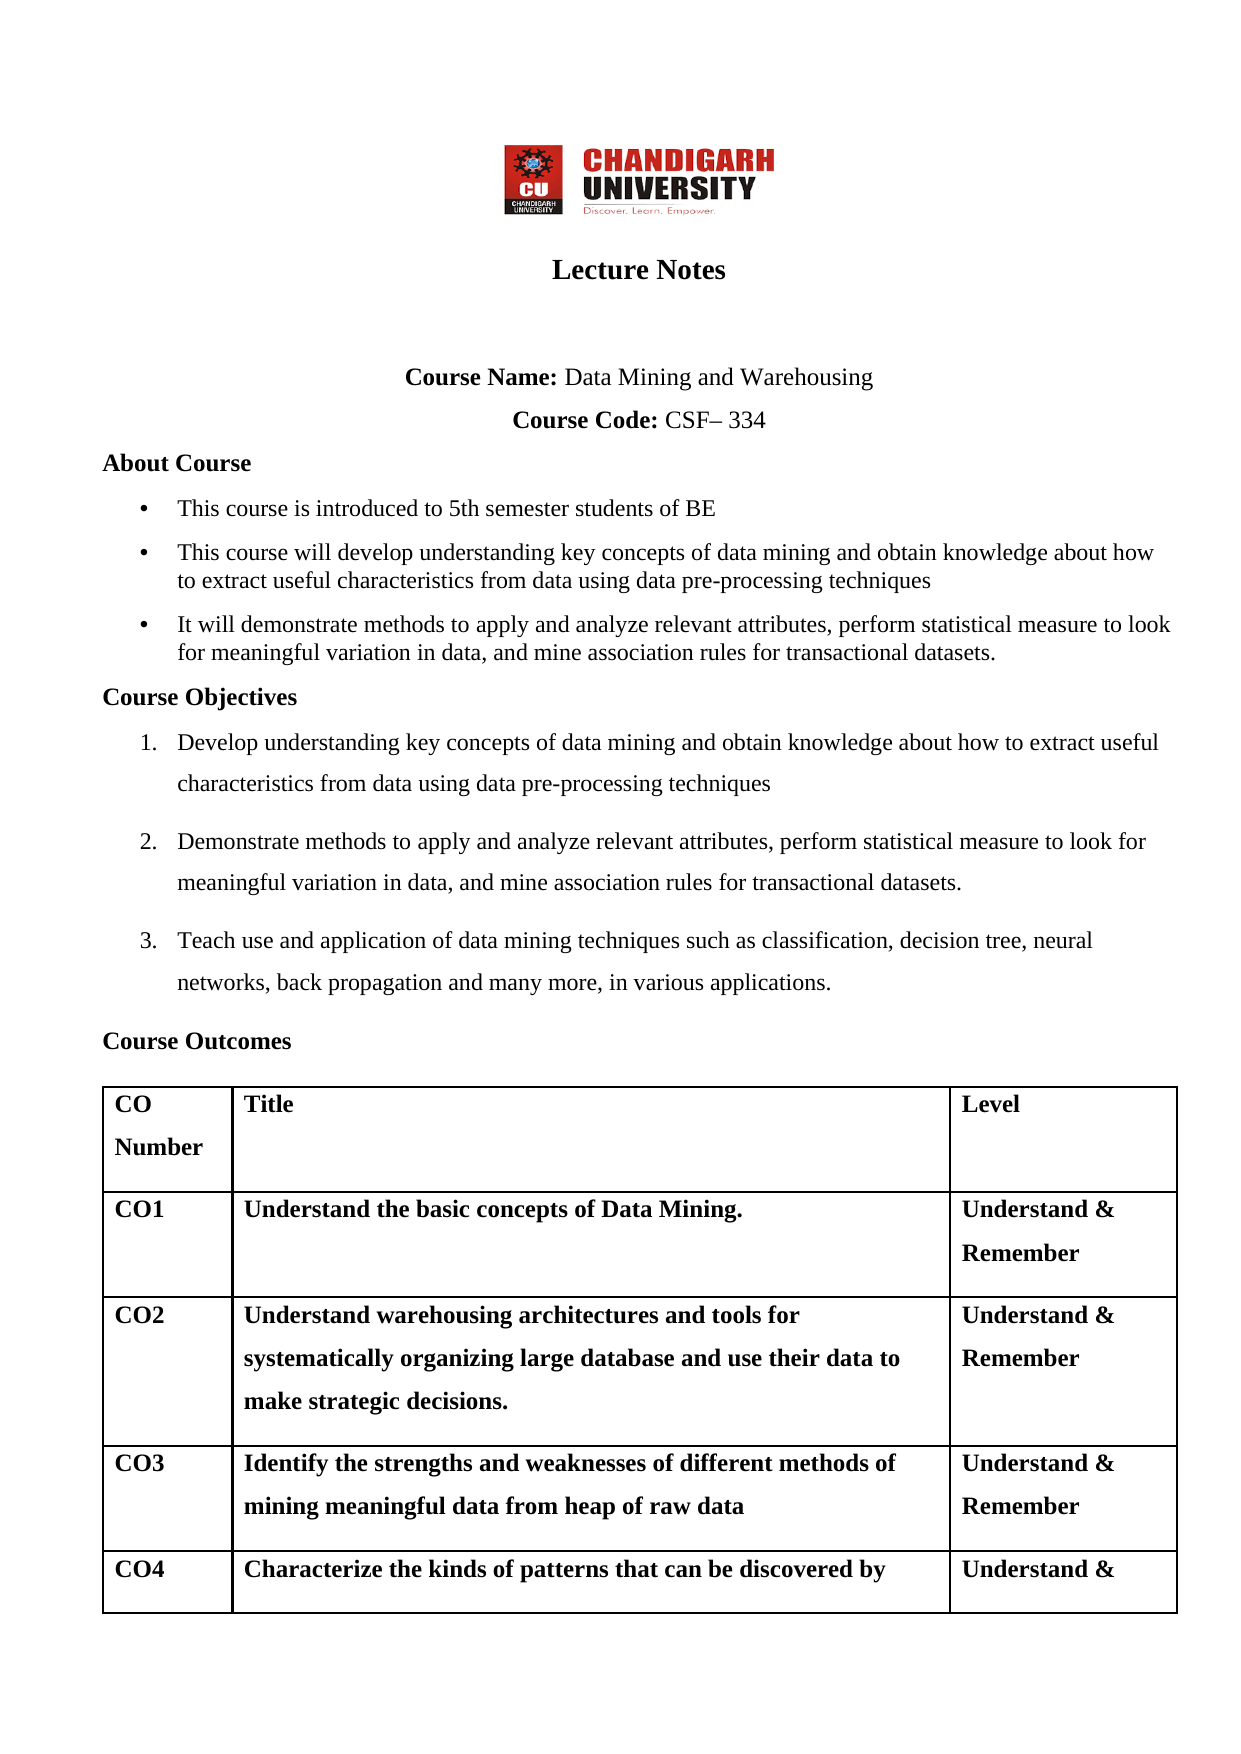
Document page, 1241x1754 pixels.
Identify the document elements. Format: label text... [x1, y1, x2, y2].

text Course Code: CSF– 334 [102, 405, 1176, 434]
table_cell CO4 [104, 1552, 231, 1612]
list This course will develop understanding key concepts of data mining and obtain knowledge about how to extract useful characteristics from data using data pre-processing techniques [139, 538, 1176, 594]
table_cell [951, 1552, 1176, 1612]
text About Course [102, 448, 1176, 477]
table_cell Identify the strengths and weaknesses of different methods of mining meaningful data from heap of raw data [234, 1447, 949, 1550]
table_cell CO2 [104, 1298, 231, 1445]
table_cell Understand & Remember [951, 1298, 1176, 1445]
table_header Title [234, 1088, 949, 1191]
table_cell Understand the basic concepts of Data Mining. [234, 1193, 949, 1296]
table_header Level [951, 1088, 1176, 1191]
text Course Name: Data Mining and Warehousing [102, 362, 1176, 391]
table_cell CO3 [104, 1447, 231, 1550]
table_cell CO1 [104, 1193, 231, 1296]
table_cell Understand warehousing architectures and tools for systematically organizing large database and use their data to make strategic decisions. [234, 1298, 949, 1445]
text Course Outcomes [102, 1026, 1176, 1054]
text Lecture Notes [102, 252, 1176, 286]
list This course is introduced to 5th semester students of BE [139, 494, 1176, 522]
text Course Objectives [102, 682, 1176, 711]
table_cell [234, 1552, 949, 1612]
list Teach use and application of data mining techniques such as classification, decision tree, neural networks, back propagation and many more, in various applications. [139, 926, 1176, 995]
picture [497, 141, 780, 222]
list Demonstrate methods to apply and analyze relevant attributes, perform statistical measure to look for meaningful variation in data, and mine association rules for transactional datasets. [139, 827, 1176, 896]
table_header CO Number [104, 1088, 231, 1191]
list It will demonstrate methods to apply and analyze relevant attributes, perform statistical measure to look for meaningful variation in data, and mine association rules for transactional datasets. [139, 610, 1176, 666]
table_cell Understand & Remember [951, 1447, 1176, 1550]
table_cell Understand & Remember [951, 1193, 1176, 1296]
list Develop understanding key concepts of data mining and obtain knowledge about how to extract useful characteristics from data using data pre-processing techniques [139, 728, 1176, 797]
